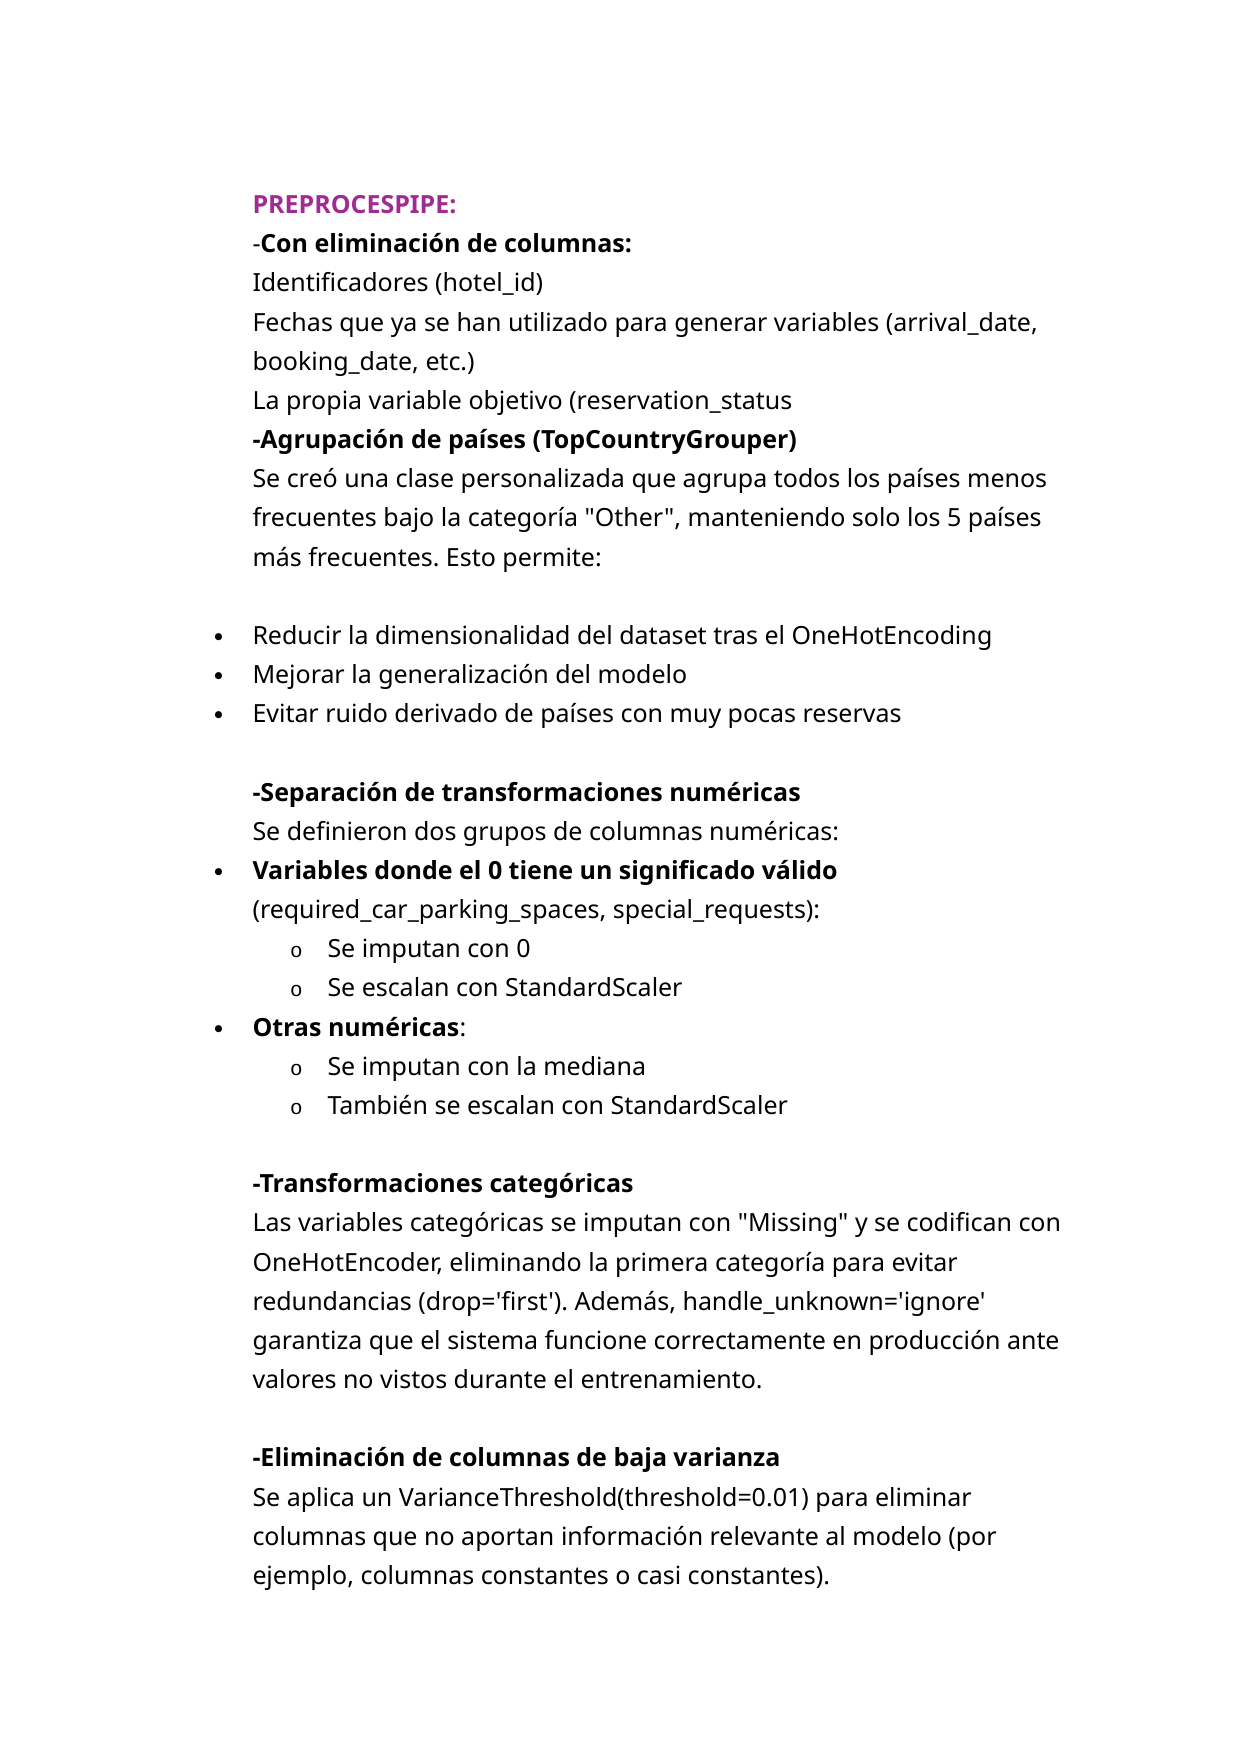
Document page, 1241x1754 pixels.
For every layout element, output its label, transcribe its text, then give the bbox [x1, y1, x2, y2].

list Fechas que ya se han utilizado para generar variables (arrival_date, booking_date, etc.) [252, 304, 1063, 377]
list -Eliminación de columnas de baja varianza [252, 1440, 1063, 1474]
list Se creó una clase personalizada que agrupa todos los países menos frecuentes bajo la categoría "Other", manteniendo solo los 5 países más frecuentes. Esto permite: [252, 461, 1063, 573]
list -Agrupación de países (TopCountryGrouper) [252, 422, 1063, 456]
list Se escalan con StandardScaler [290, 970, 1063, 1004]
list PREPROCESPIPE: [252, 187, 1063, 221]
list La propia variable objetivo (reservation_status [252, 383, 1063, 417]
list Las variables categóricas se imputan con "Missing" y se codifican con OneHotEncoder, eliminando la primera categoría para evitar redundancias (drop='first'). Además, handle_unknown='ignore' garantiza que el sistema funcione correctamente en producción ante valores no vistos durante el entrenamiento. [252, 1205, 1063, 1396]
list También se escalan con StandardScaler [290, 1088, 1063, 1122]
list Se imputan con la mediana [290, 1048, 1063, 1082]
list -Transformaciones categóricas [252, 1166, 1063, 1200]
list Mejorar la generalización del modelo [215, 657, 1063, 691]
list Identificadores (hotel_id) [252, 265, 1063, 299]
list Variables donde el 0 tiene un significado válido (required_car_parking_spaces, special_requests): [215, 853, 1063, 926]
list Se aplica un VarianceThreshold(threshold=0.01) para eliminar columnas que no aportan información relevante al modelo (por ejemplo, columnas constantes o casi constantes). [252, 1479, 1063, 1592]
list -Separación de transformaciones numéricas [252, 774, 1063, 808]
list Se definieron dos grupos de columnas numéricas: [252, 813, 1063, 847]
list -Con eliminación de columnas: [252, 226, 1063, 260]
list Otras numéricas: [215, 1009, 1063, 1043]
list Se imputan con 0 [290, 931, 1063, 965]
list Reducir la dimensionalidad del dataset tras el OneHotEncoding [215, 618, 1063, 652]
list Evitar ruido derivado de países con muy pocas reservas [215, 696, 1063, 730]
